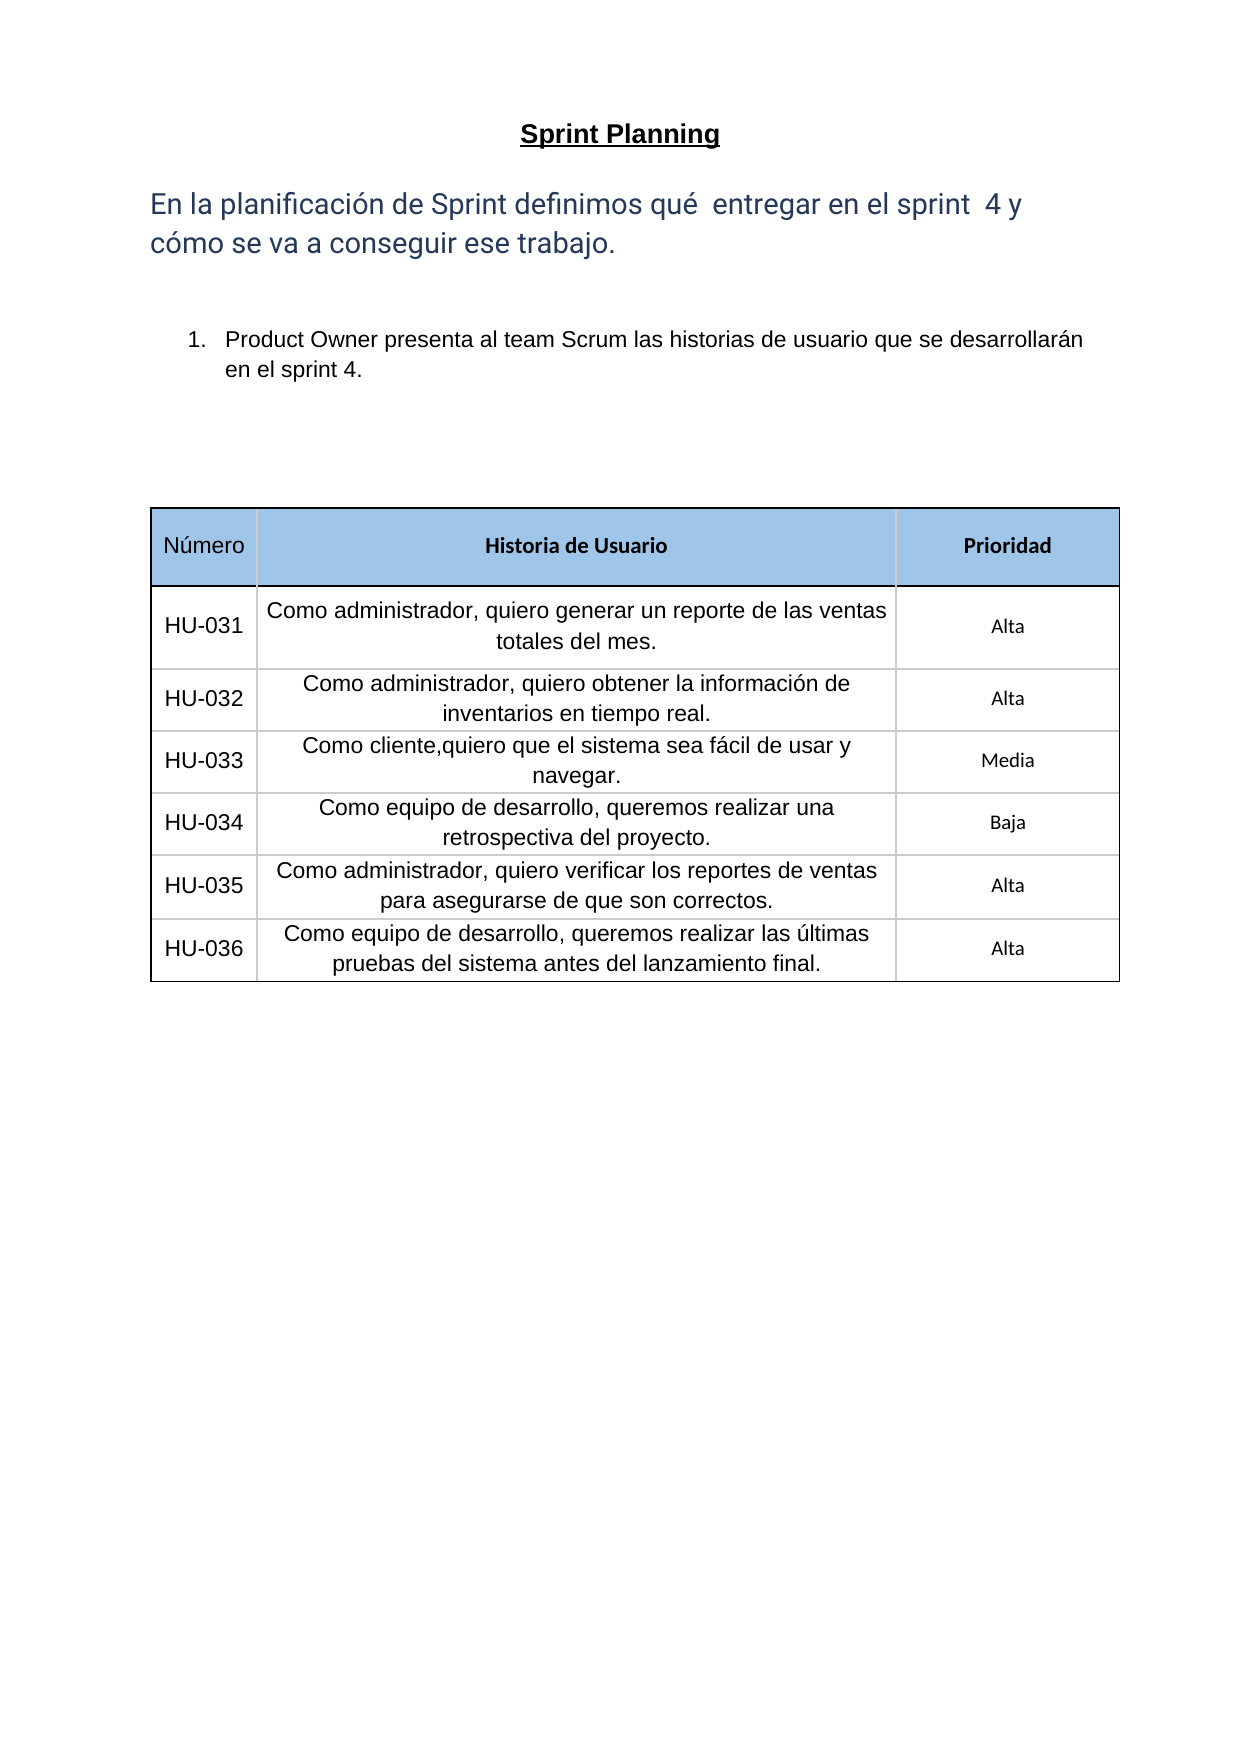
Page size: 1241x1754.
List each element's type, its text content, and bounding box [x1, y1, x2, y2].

list Product Owner presenta al team Scrum las historias de usuario que se desarrollarán en el sprint 4. [187, 326, 1090, 383]
text En la planificación de Sprint definimos qué entregar en el sprint 4 y cómo se va a conseguir ese trabajo. [150, 187, 1090, 261]
text Sprint Planning [150, 118, 1090, 149]
